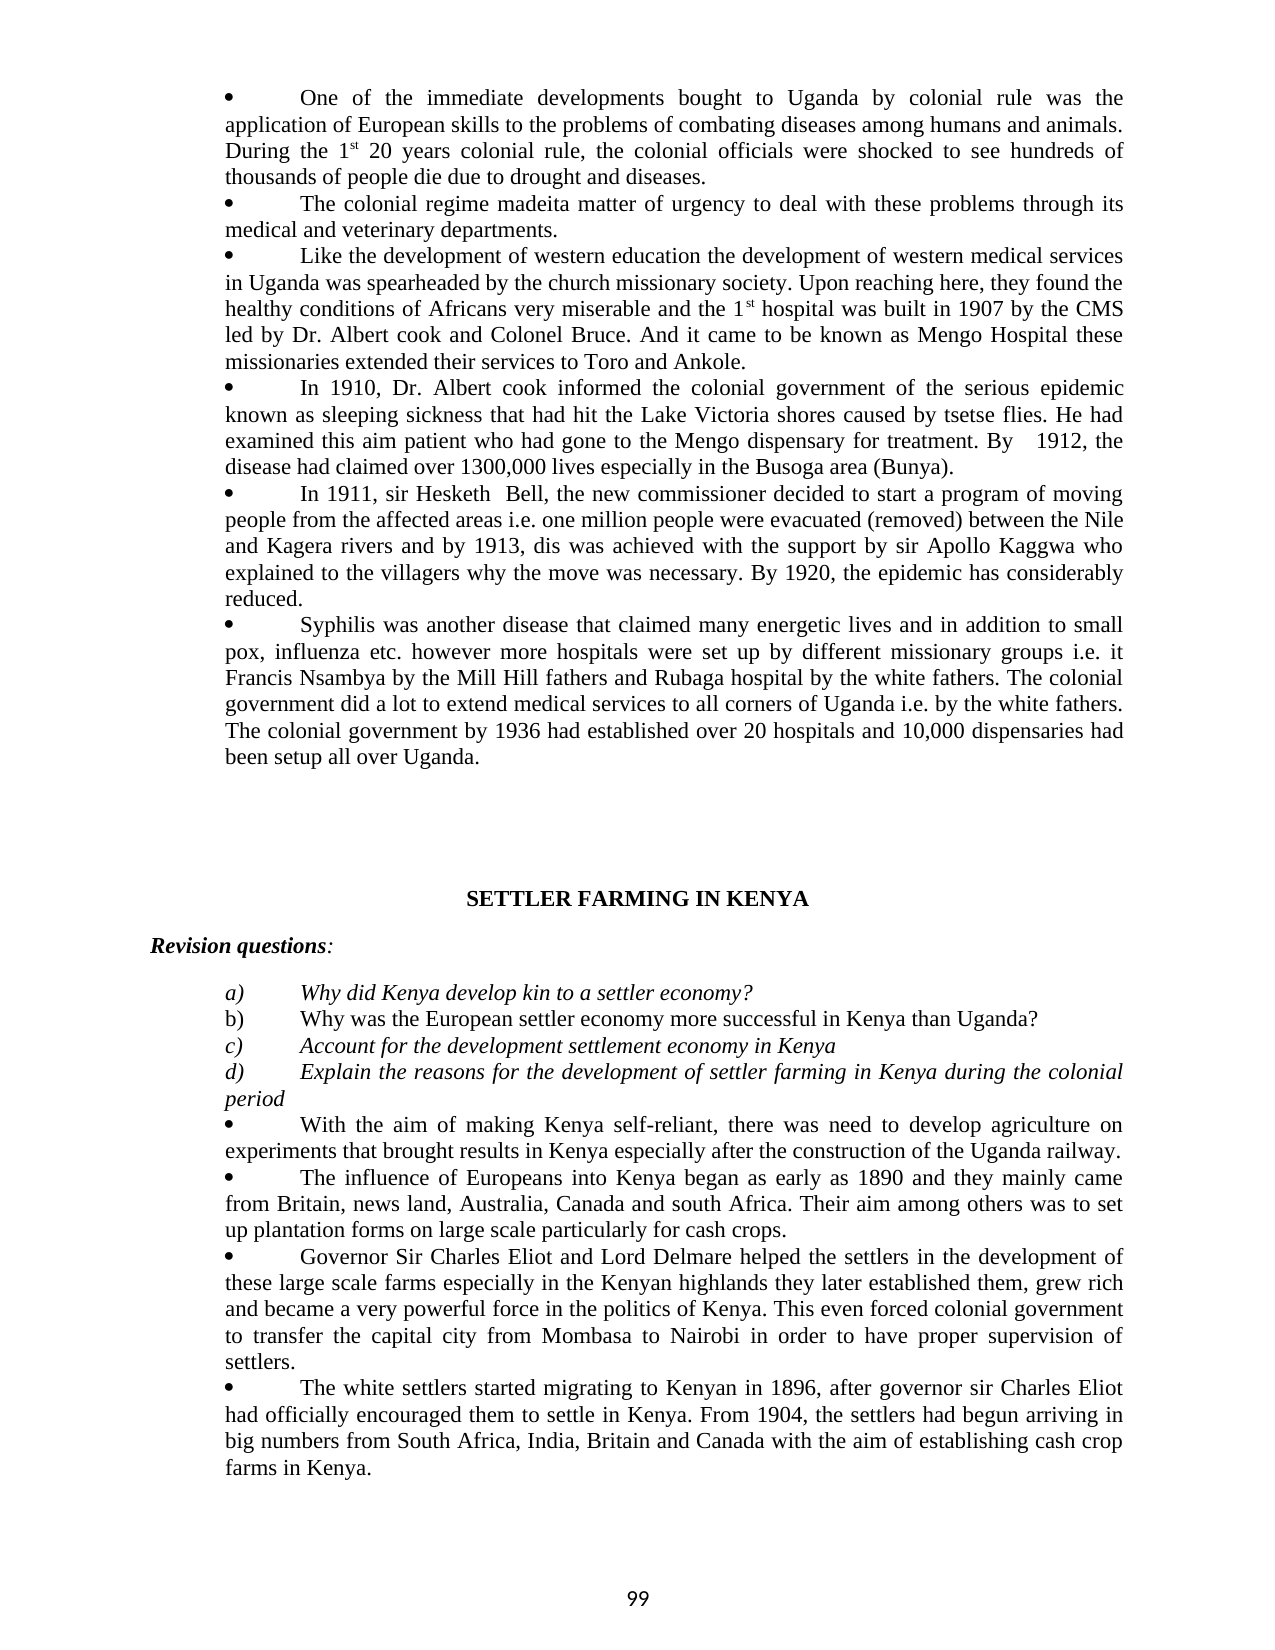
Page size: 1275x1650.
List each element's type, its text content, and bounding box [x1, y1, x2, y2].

list Why did Kenya develop kin to a settler economy? [225, 979, 1125, 1006]
list With the aim of making Kenya self-reliant, there was need to develop agriculture on experiments that brought results in Kenya especially after the construction of the Uganda railway. [225, 1111, 1125, 1164]
list The white settlers started migrating to Kenyan in 1896, after governor sir Charles Eliot had officially encouraged them to settle in Kenya. From 1904, the settlers had begun arriving in big numbers from South Africa, India, Britain and Canada with the aim of establishing cash crop farms in Kenya. [225, 1374, 1125, 1480]
list Like the development of western education the development of western medical services in Uganda was spearheaded by the church missionary society. Upon reaching here, they found the healthy conditions of Africans very miserable and the 1st hospital was built in 1907 by the CMS led by Dr. Albert cook and Colonel Bruce. And it came to be known as Mengo Hospital these missionaries extended their services to Toro and Ankole. [225, 242, 1125, 374]
list Why was the European settler economy more successful in Kenya than Uganda? [225, 1006, 1125, 1032]
list Account for the development settlement economy in Kenya [225, 1032, 1125, 1058]
list The colonial regime madeita matter of urgency to deal with these problems through its medical and veterinary departments. [225, 190, 1125, 242]
list Governor Sir Charles Eliot and Lord Delmare helped the settlers in the development of these large scale farms especially in the Kenyan highlands they later established them, grew rich and became a very powerful force in the politics of Kenya. This even forced colonial government to transfer the capital city from Mombasa to Nairobi in order to have proper supervision of settlers. [225, 1243, 1125, 1374]
text Revision questions: [150, 932, 1125, 958]
list In 1911, sir Hesketh Bell, the new commissioner decided to start a program of moving people from the affected areas i.e. one million people were evacuated (removed) between the Nile and Kagera rivers and by 1913, dis was achieved with the support by sir Apollo Kaggwa who explained to the villagers why the move was necessary. By 1920, the epidemic has considerably reduced. [225, 480, 1125, 611]
text SETTLER FARMING IN KENYA [150, 885, 1125, 911]
list Explain the reasons for the development of settler farming in Kenya during the colonial period [225, 1058, 1125, 1111]
list The influence of Europeans into Kenya began as early as 1890 and they mainly came from Britain, news land, Australia, Canada and south Africa. Their aim among others was to set up plantation forms on large scale particularly for cash crops. [225, 1164, 1125, 1243]
list Syphilis was another disease that claimed many energetic lives and in addition to small pox, influenza etc. however more hospitals were set up by different missionary groups i.e. it Francis Nsambya by the Mill Hill fathers and Rubaga hospital by the white fathers. The colonial government did a lot to extend medical services to all corners of Uganda i.e. by the white fathers. The colonial government by 1936 had established over 20 hospitals and 10,000 dispensaries had been setup all over Uganda. [225, 611, 1125, 769]
list One of the immediate developments bought to Uganda by colonial rule was the application of European skills to the problems of combating diseases among humans and animals. During the 1st 20 years colonial rule, the colonial officials were shocked to see hundreds of thousands of people die due to drought and diseases. [225, 84, 1125, 190]
list In 1910, Dr. Albert cook informed the colonial government of the serious epidemic known as sleeping sickness that had hit the Lake Victoria shores caused by tsetse flies. He had examined this aim patient who had gone to the Mengo dispensary for treatment. By 1912, the disease had claimed over 1300,000 lives especially in the Busoga area (Bunya). [225, 374, 1125, 480]
